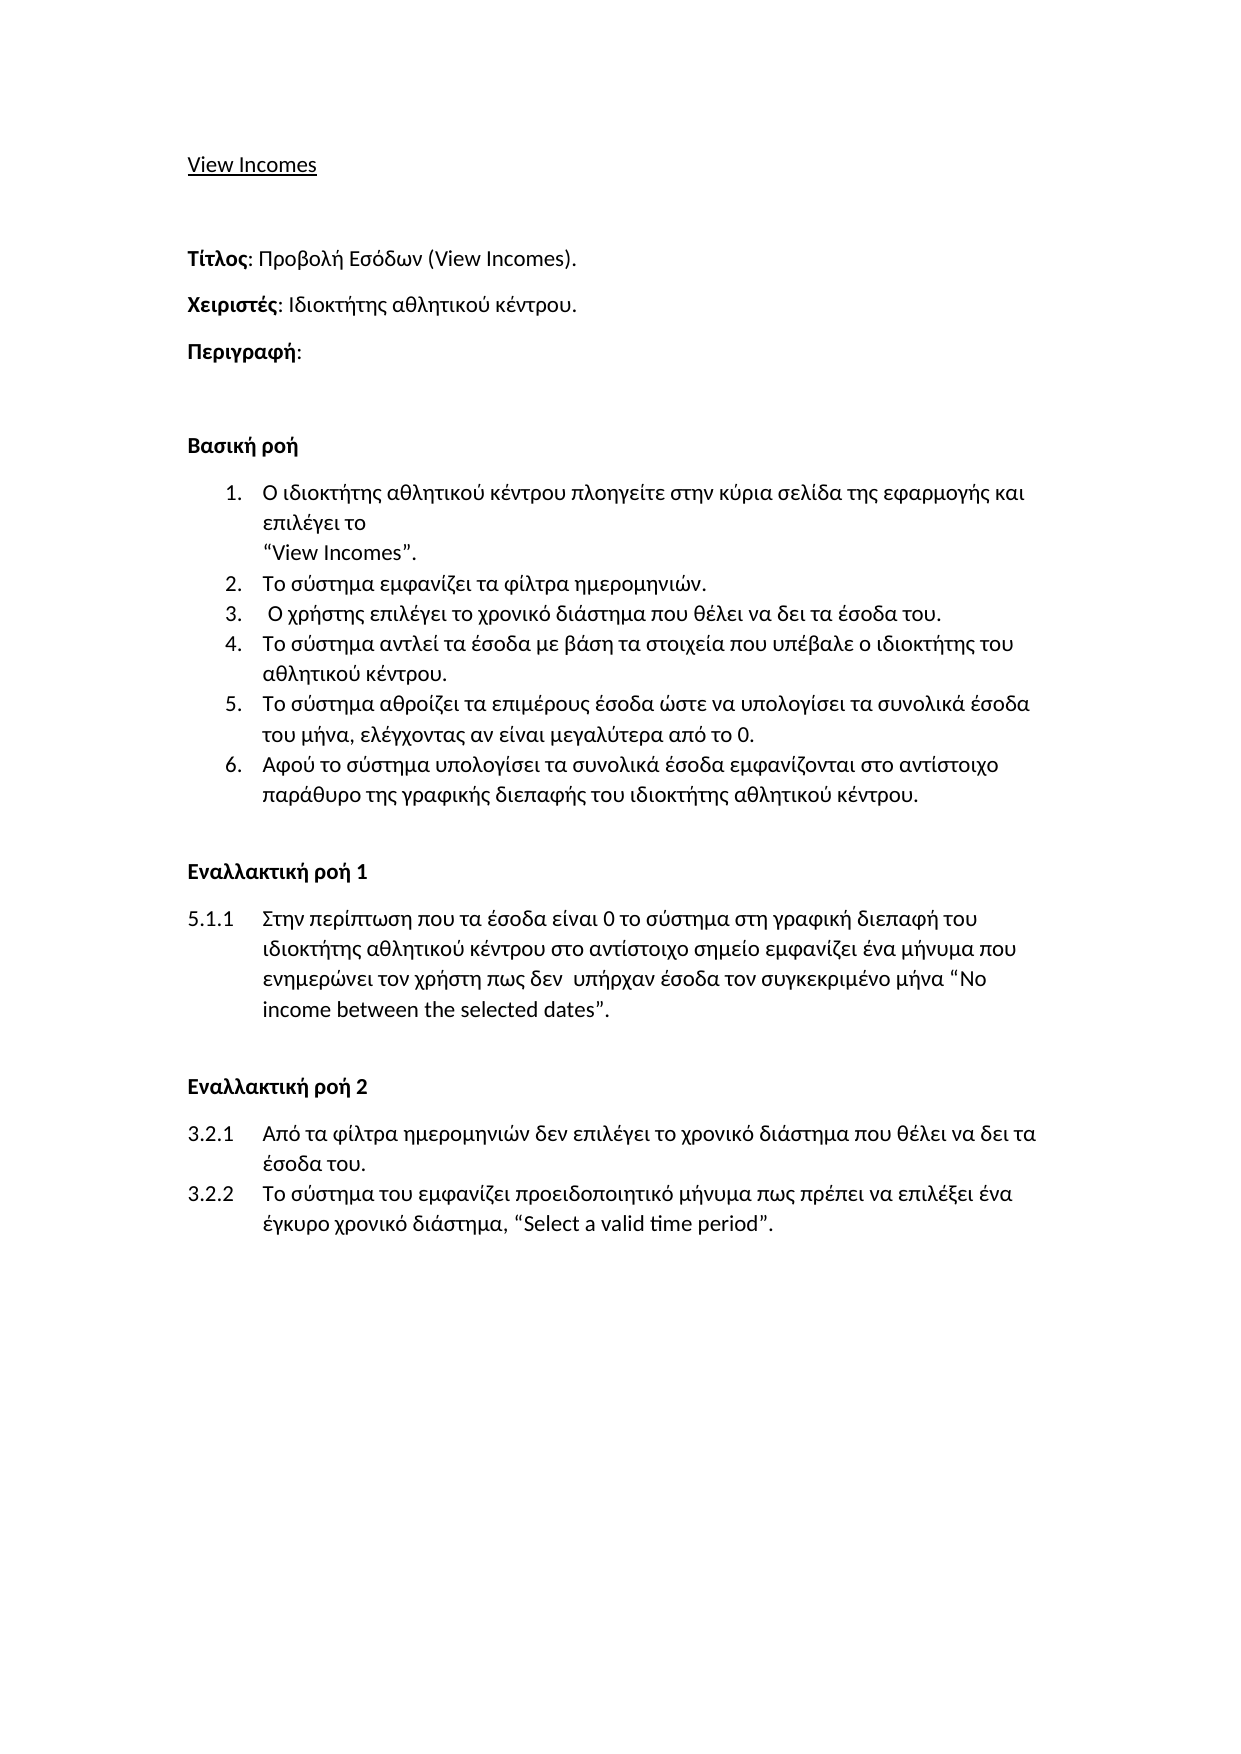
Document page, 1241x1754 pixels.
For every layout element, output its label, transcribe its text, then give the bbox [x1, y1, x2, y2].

text Περιγραφή: [187, 337, 1053, 366]
list Από τα φίλτρα ημερομηνιών δεν επιλέγει το χρονικό διάστημα που θέλει να δει τα έσοδα του. [187, 1119, 1053, 1177]
list Ο χρήστης επιλέγει το χρονικό διάστημα που θέλει να δει τα έσοδα του. [225, 599, 1053, 627]
text Τίτλος: Προβολή Εσόδων (View Incomes). [187, 244, 1053, 272]
list Το σύστημα αθροίζει τα επιμέρους έσοδα ώστε να υπολογίσει τα συνολικά έσοδα του μήνα, ελέγχοντας αν είναι μεγαλύτερα από το 0. [225, 689, 1053, 748]
text Βασική ροή [187, 431, 1053, 459]
list Το σύστημα αντλεί τα έσοδα με βάση τα στοιχεία που υπέβαλε ο ιδιοκτήτης του αθλητικού κέντρου. [225, 629, 1053, 687]
list Ο ιδιοκτήτης αθλητικού κέντρου πλοηγείτε στην κύρια σελίδα της εφαρμογής και επιλέγει το [225, 478, 1053, 536]
list Το σύστημα εμφανίζει τα φίλτρα ημερομηνιών. [225, 569, 1053, 597]
list “View Incomes”. [262, 538, 1053, 567]
text Εναλλακτική ροή 2 [187, 1072, 1053, 1100]
list Στην περίπτωση που τα έσοδα είναι 0 το σύστημα στη γραφική διεπαφή του ιδιοκτήτης αθλητικού κέντρου στο αντίστοιχο σημείο εμφανίζει ένα μήνυμα που ενημερώνει τον χρήστη πως δεν υπήρχαν έσοδα τον συγκεκριμένο μήνα “No income between the selected dates”. [187, 904, 1053, 1023]
text Χειριστές: Ιδιοκτήτης αθλητικού κέντρου. [187, 291, 1053, 319]
text View Incomes [187, 150, 1053, 178]
list Αφού το σύστημα υπολογίσει τα συνολικά έσοδα εμφανίζονται στο αντίστοιχο παράθυρο της γραφικής διεπαφής του ιδιοκτήτης αθλητικού κέντρου. [225, 750, 1053, 808]
list Το σύστημα του εμφανίζει προειδοποιητικό μήνυμα πως πρέπει να επιλέξει ένα έγκυρο χρονικό διάστημα, “Select a valid time period”. [187, 1179, 1053, 1237]
text Εναλλακτική ροή 1 [187, 857, 1053, 885]
